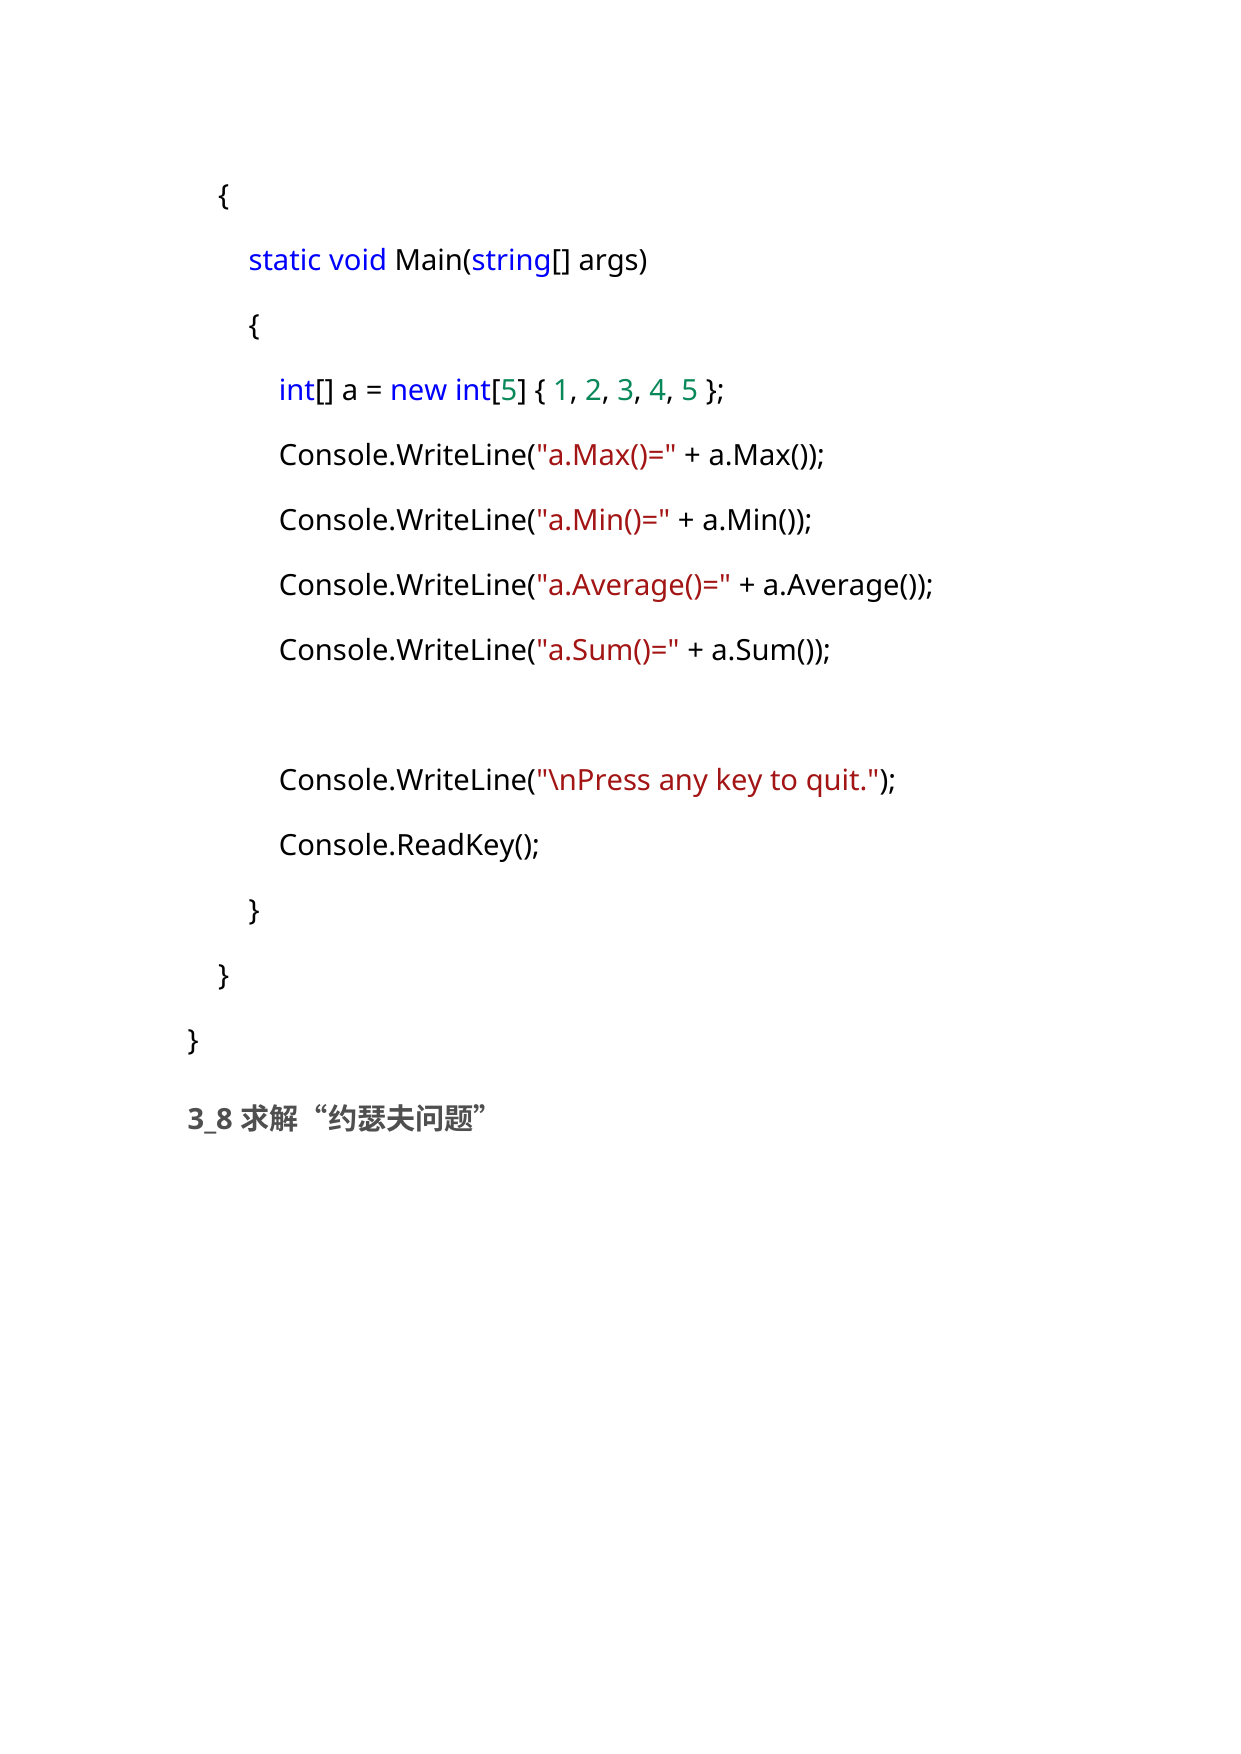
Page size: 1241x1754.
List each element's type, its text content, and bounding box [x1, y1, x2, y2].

text Console.WriteLine("a.Sum()=" + a.Sum()); [187, 617, 1053, 682]
text { [187, 162, 1053, 227]
text } [187, 942, 1053, 1007]
text { [187, 292, 1053, 357]
text } [187, 877, 1053, 942]
text Console.WriteLine("\nPress any key to quit."); [187, 747, 1053, 812]
text int[] a = new int[5] { 1, 2, 3, 4, 5 }; [187, 357, 1053, 422]
text Console.WriteLine("a.Max()=" + a.Max()); [187, 422, 1053, 487]
text Console.ReadKey(); [187, 812, 1053, 877]
text } [187, 1007, 1053, 1072]
text Console.WriteLine("a.Min()=" + a.Min()); [187, 487, 1053, 552]
text static void Main(string[] args) [187, 227, 1053, 292]
text Console.WriteLine("a.Average()=" + a.Average()); [187, 552, 1053, 617]
subtitle 3_8 求解“约瑟夫问题” [187, 1084, 1053, 1149]
